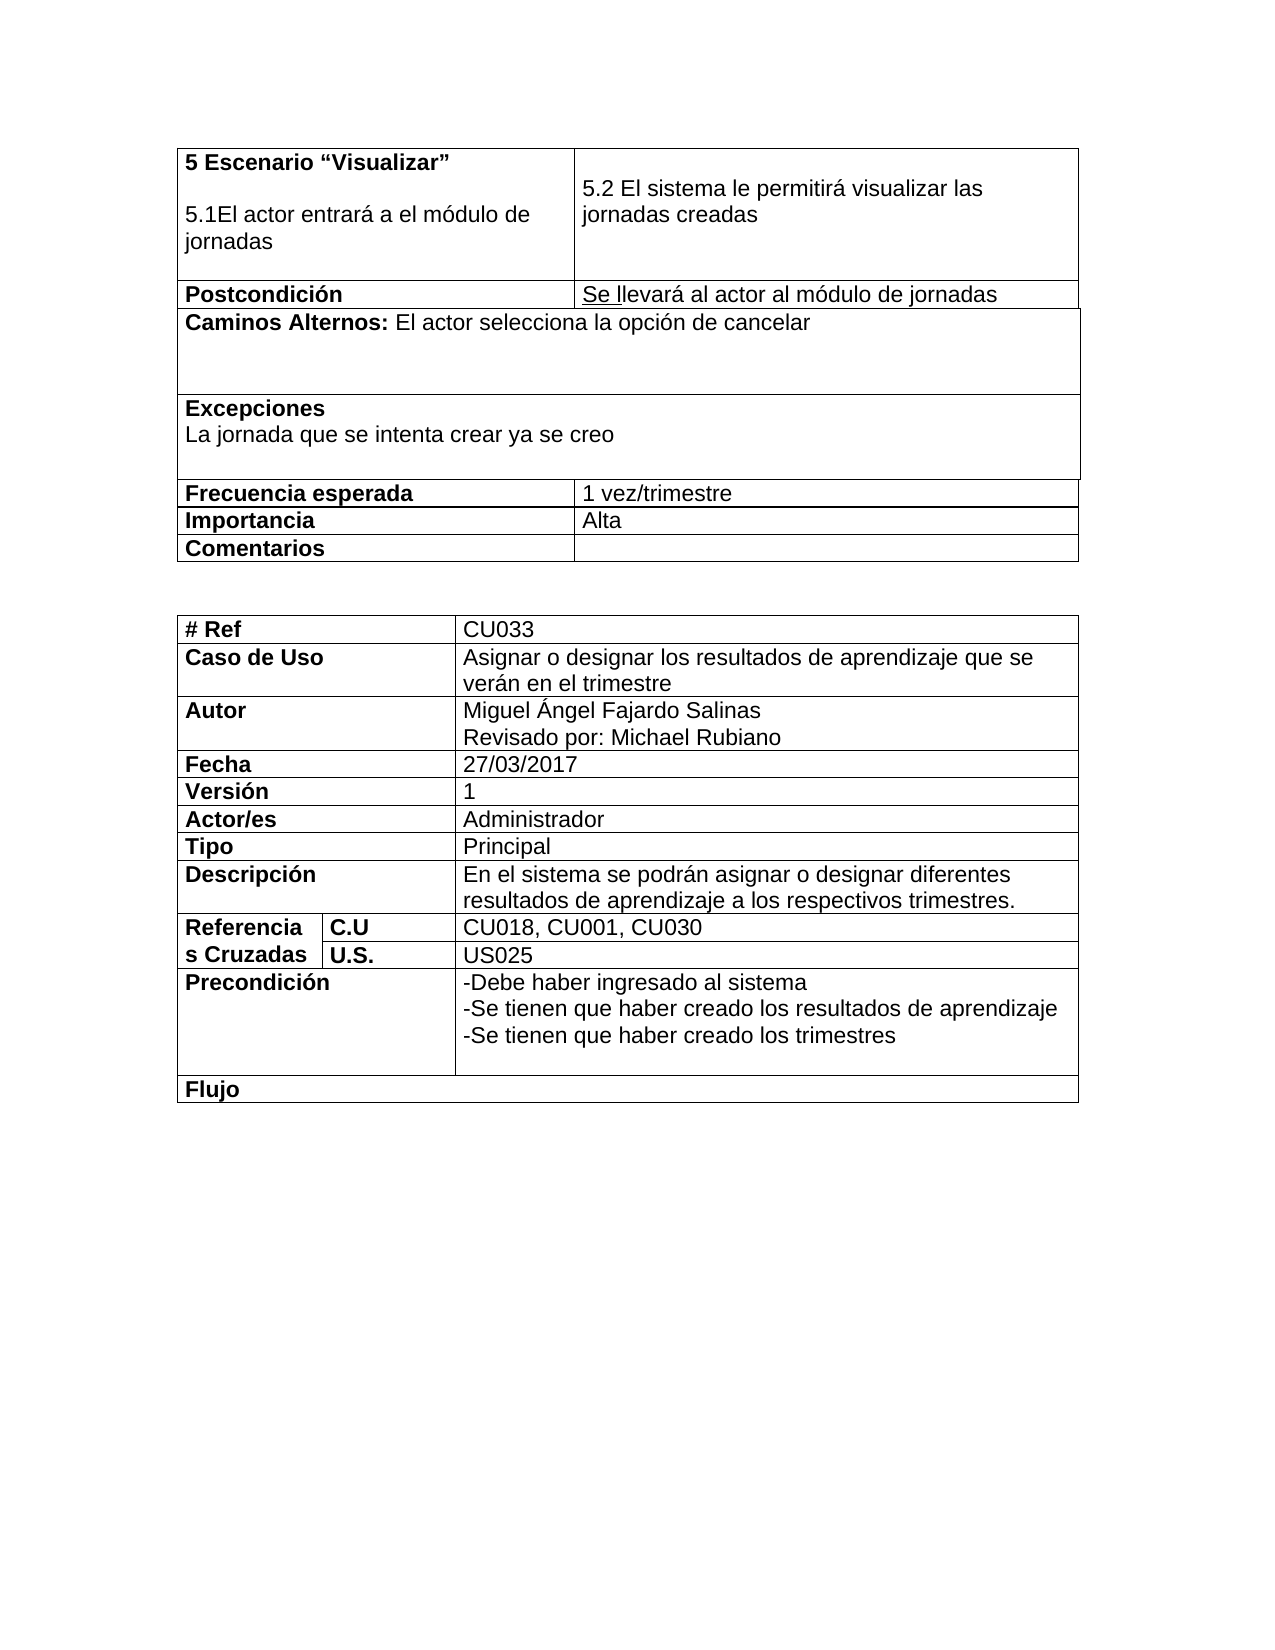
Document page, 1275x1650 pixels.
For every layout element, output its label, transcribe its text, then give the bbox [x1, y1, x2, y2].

table_cell En el sistema se podrán asignar o designar diferentes resultados de aprendizaje a los respectivos trimestres. [456, 861, 1078, 913]
table_cell Administrador [456, 806, 1078, 832]
table_cell Referencias Cruzadas [178, 914, 322, 968]
table_cell Precondición [178, 969, 455, 1074]
table_cell U.S. [323, 942, 455, 968]
table_cell Comentarios [178, 535, 574, 561]
table_header # Ref [178, 616, 455, 642]
table_cell Caminos Alternos: El actor selecciona la opción de cancelar [178, 309, 1080, 393]
table_cell Importancia [178, 508, 574, 534]
table_cell 1 vez/trimestre [575, 480, 1078, 506]
table_cell Actor/es [178, 806, 455, 832]
table_cell Excepciones La jornada que se intenta crear ya se creo [178, 395, 1080, 479]
table_cell Tipo [178, 833, 455, 859]
table_cell Se llevará al actor al módulo de jornadas [575, 281, 1078, 308]
table_cell CU018, CU001, CU030 [456, 914, 1078, 941]
table_cell Caso de Uso [178, 644, 455, 696]
table_cell US025 [456, 942, 1078, 968]
table_cell Autor [178, 697, 455, 750]
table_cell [575, 149, 1078, 280]
table_cell Versión [178, 778, 455, 805]
table_cell Postcondición [178, 281, 574, 308]
table_cell Alta [575, 508, 1078, 534]
table_cell -Debe haber ingresado al sistema -Se tienen que haber creado los resultados de aprendizaje -Se tienen que haber creado los trimestres [456, 969, 1078, 1074]
table_cell Asignar o designar los resultados de aprendizaje que se verán en el trimestre [456, 644, 1078, 696]
table_cell 1 [456, 778, 1078, 805]
table_header CU033 [456, 616, 1078, 642]
table_cell C.U [323, 914, 455, 941]
table_cell Frecuencia esperada [178, 480, 574, 506]
table_cell Principal [456, 833, 1078, 859]
table_cell [575, 535, 1078, 561]
table_cell 27/03/2017 [456, 751, 1078, 777]
table_cell Miguel Ángel Fajardo Salinas Revisado por: Michael Rubiano [456, 697, 1078, 750]
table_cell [178, 149, 574, 280]
table_cell Flujo [178, 1076, 1078, 1102]
table_cell Descripción [178, 861, 455, 913]
table_cell Fecha [178, 751, 455, 777]
